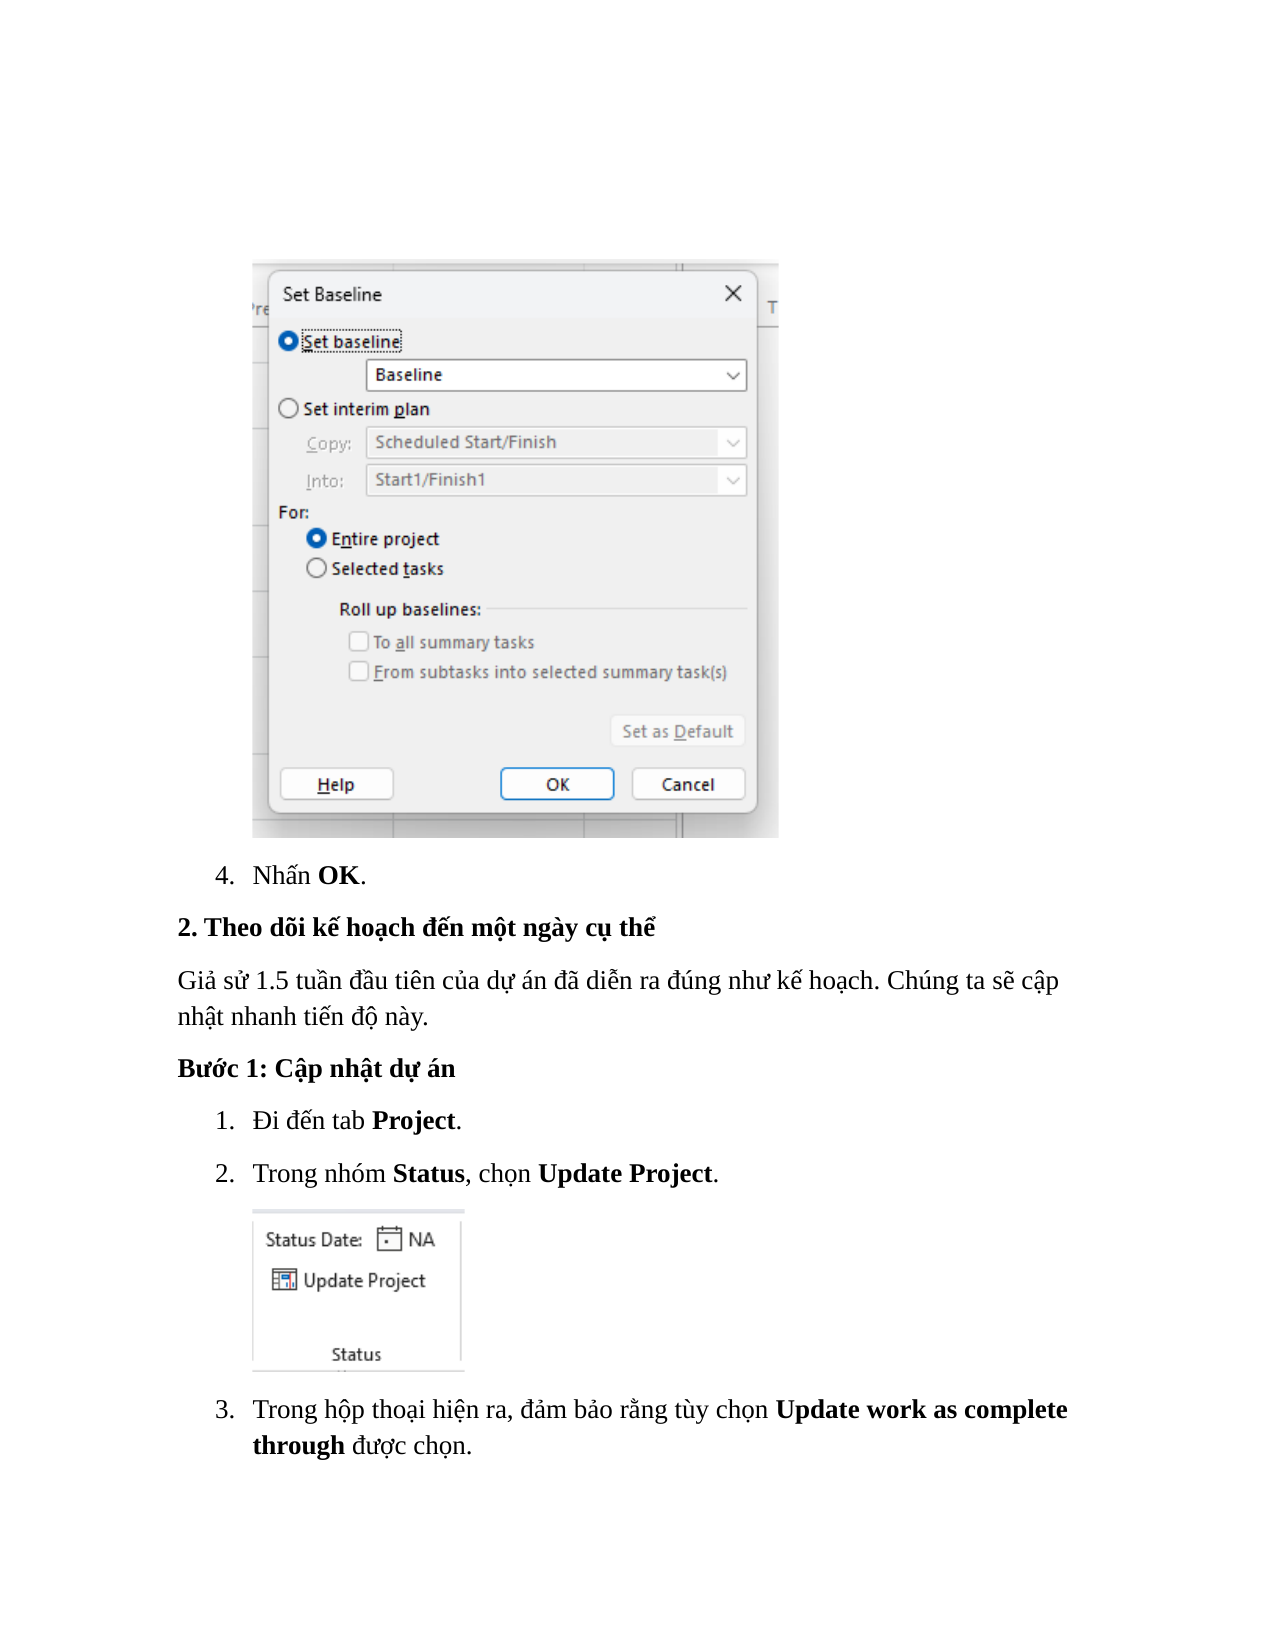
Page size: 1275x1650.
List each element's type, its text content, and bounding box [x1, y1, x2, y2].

list Nhấn OK. [215, 859, 1098, 890]
list Đi đến tab Project. [215, 1104, 1098, 1136]
text Giả sử 1.5 tuần đầu tiên của dự án đã diễn ra đúng như kế hoạch. Chúng ta sẽ cập nhật nhanh tiến độ này. [177, 964, 1098, 1031]
picture [252, 259, 779, 838]
text Bước 1: Cập nhật dự án [177, 1052, 1098, 1083]
list Trong hộp thoại hiện ra, đảm bảo rằng tùy chọn Update work as complete through được chọn. [215, 1393, 1098, 1460]
list Trong nhóm Status, chọn Update Project. [215, 1157, 1098, 1188]
text 2. Theo dõi kế hoạch đến một ngày cụ thể [177, 912, 1098, 943]
picture [252, 1209, 465, 1372]
